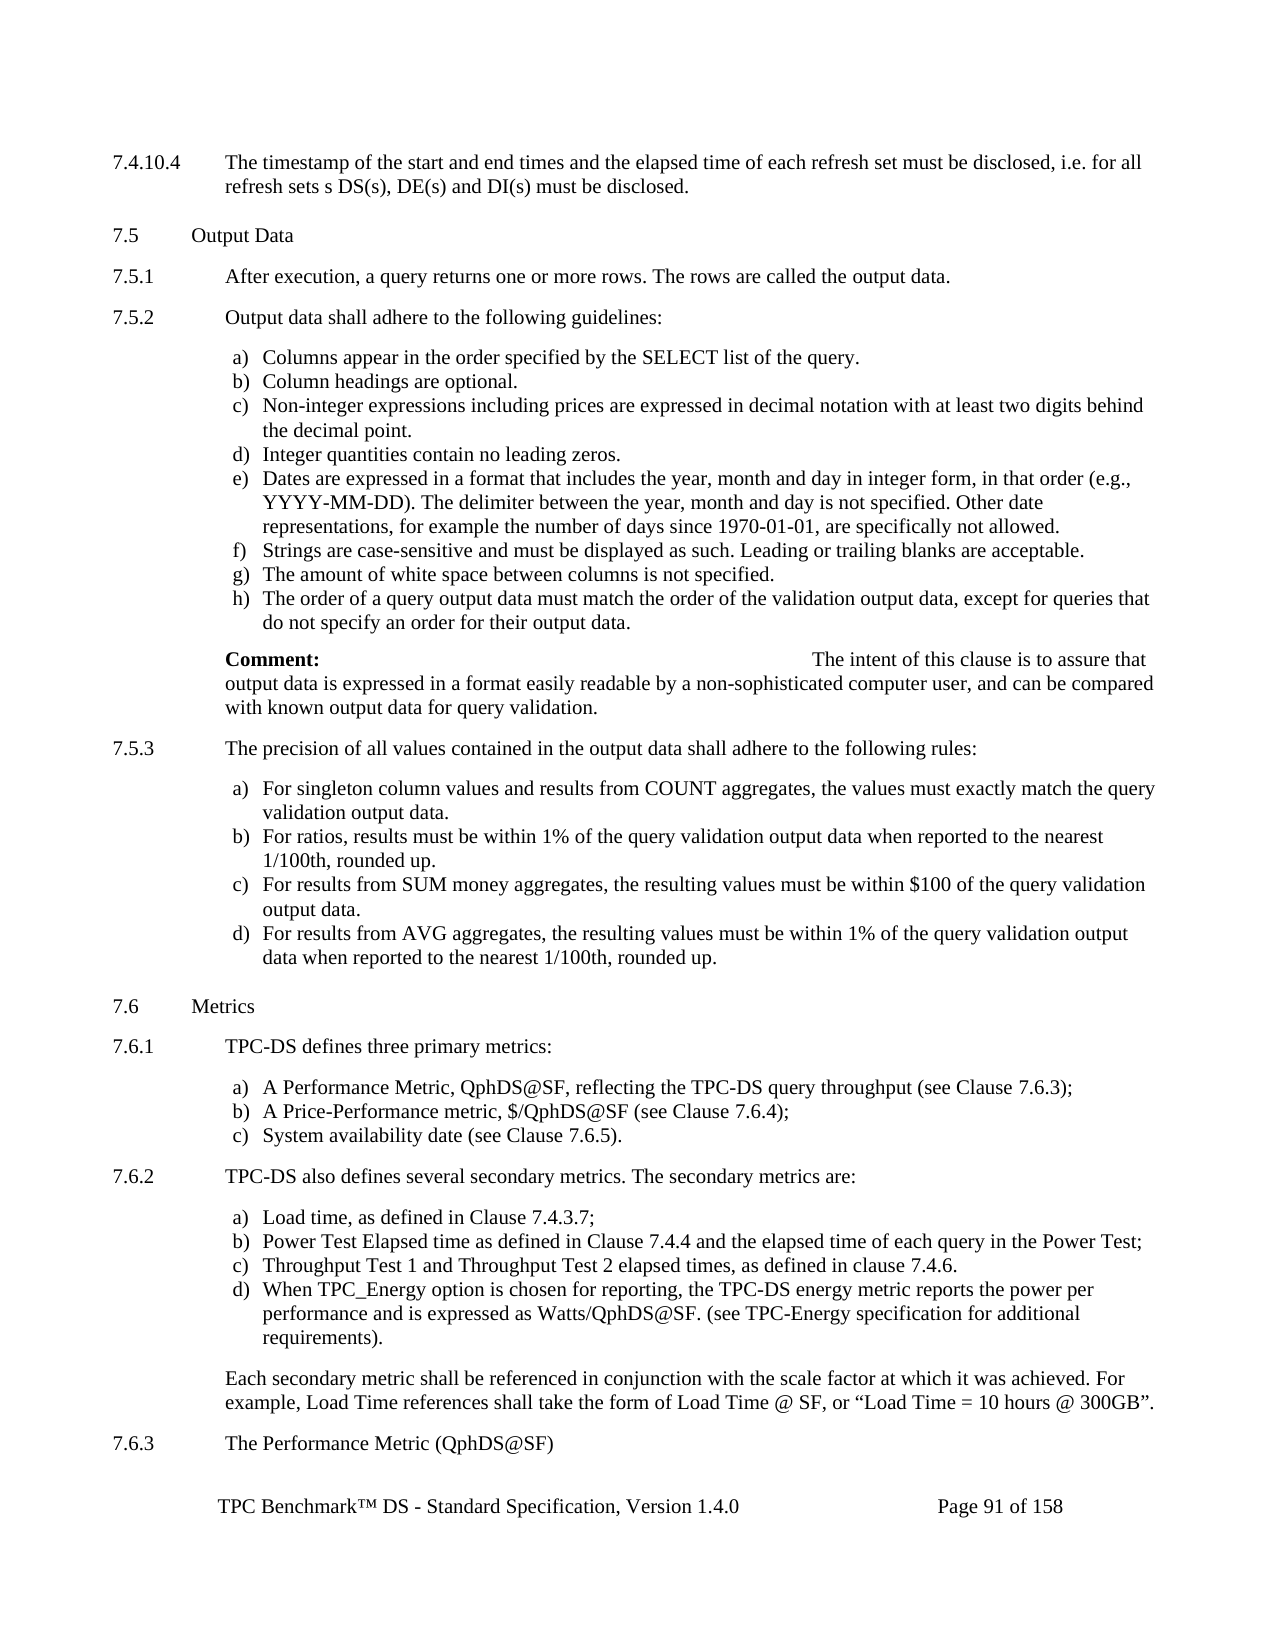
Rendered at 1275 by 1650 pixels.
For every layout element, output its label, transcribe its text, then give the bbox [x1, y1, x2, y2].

list The amount of white space between columns is not specified. [232, 562, 1162, 586]
text After execution, a query returns one or more rows. The rows are called the output data. [112, 264, 1162, 288]
list Integer quantities contain no leading zeros. [232, 442, 1162, 466]
list When TPC_Energy option is chosen for reporting, the TPC-DS energy metric reports the power per performance and is expressed as Watts/QphDS@SF. (see TPC-Energy specification for additional requirements). [232, 1277, 1162, 1349]
list Columns appear in the order specified by the SELECT list of the query. [232, 345, 1162, 369]
list For results from AVG aggregates, the resulting values must be within 1% of the query validation output data when reported to the nearest 1/100th, rounded up. [232, 921, 1162, 969]
list Non-integer expressions including prices are expressed in decimal notation with at least two digits behind the decimal point. [232, 393, 1162, 442]
text The Performance Metric (QphDS@SF) [112, 1431, 1162, 1454]
text TPC-DS also defines several secondary metrics. The secondary metrics are: [112, 1164, 1162, 1188]
list The order of a query output data must match the order of the validation output data, except for queries that do not specify an order for their output data. [232, 586, 1162, 634]
text Output Data [112, 223, 1162, 247]
list For singleton column values and results from COUNT aggregates, the values must exactly match the query validation output data. [232, 776, 1162, 824]
list Column headings are optional. [232, 369, 1162, 393]
list Dates are expressed in a format that includes the year, month and day in integer form, in that order (e.g., YYYY-MM-DD). The delimiter between the year, month and day is not specified. Other date representations, for example the number of days since 1970-01-01, are specifically not allowed. [232, 466, 1162, 538]
list For results from SUM money aggregates, the resulting values must be within $100 of the query validation output data. [232, 872, 1162, 921]
text Output data shall adhere to the following guidelines: [112, 304, 1162, 329]
list Strings are case-sensitive and must be displayed as such. Leading or trailing blanks are acceptable. [232, 538, 1162, 562]
text TPC-DS defines three primary metrics: [112, 1034, 1162, 1058]
text Metrics [112, 994, 1162, 1018]
text The timestamp of the start and end times and the elapsed time of each refresh set must be disclosed, i.e. for all refresh sets s DS(s), DE(s) and DI(s) must be disclosed. [112, 150, 1162, 198]
list For ratios, results must be within 1% of the query validation output data when reported to the nearest 1/100th, rounded up. [232, 824, 1162, 872]
text The precision of all values contained in the output data shall adhere to the following rules: [112, 735, 1162, 759]
text The intent of this clause is to assure that output data is expressed in a format easily readable by a non-sophisticated computer user, and can be compared with known output data for query validation. [225, 647, 1162, 719]
text Each secondary metric shall be referenced in conjunction with the scale factor at which it was achieved. For example, Load Time references shall take the form of Load Time @ SF, or “Load Time = 10 hours @ 300GB”. [225, 1366, 1162, 1414]
